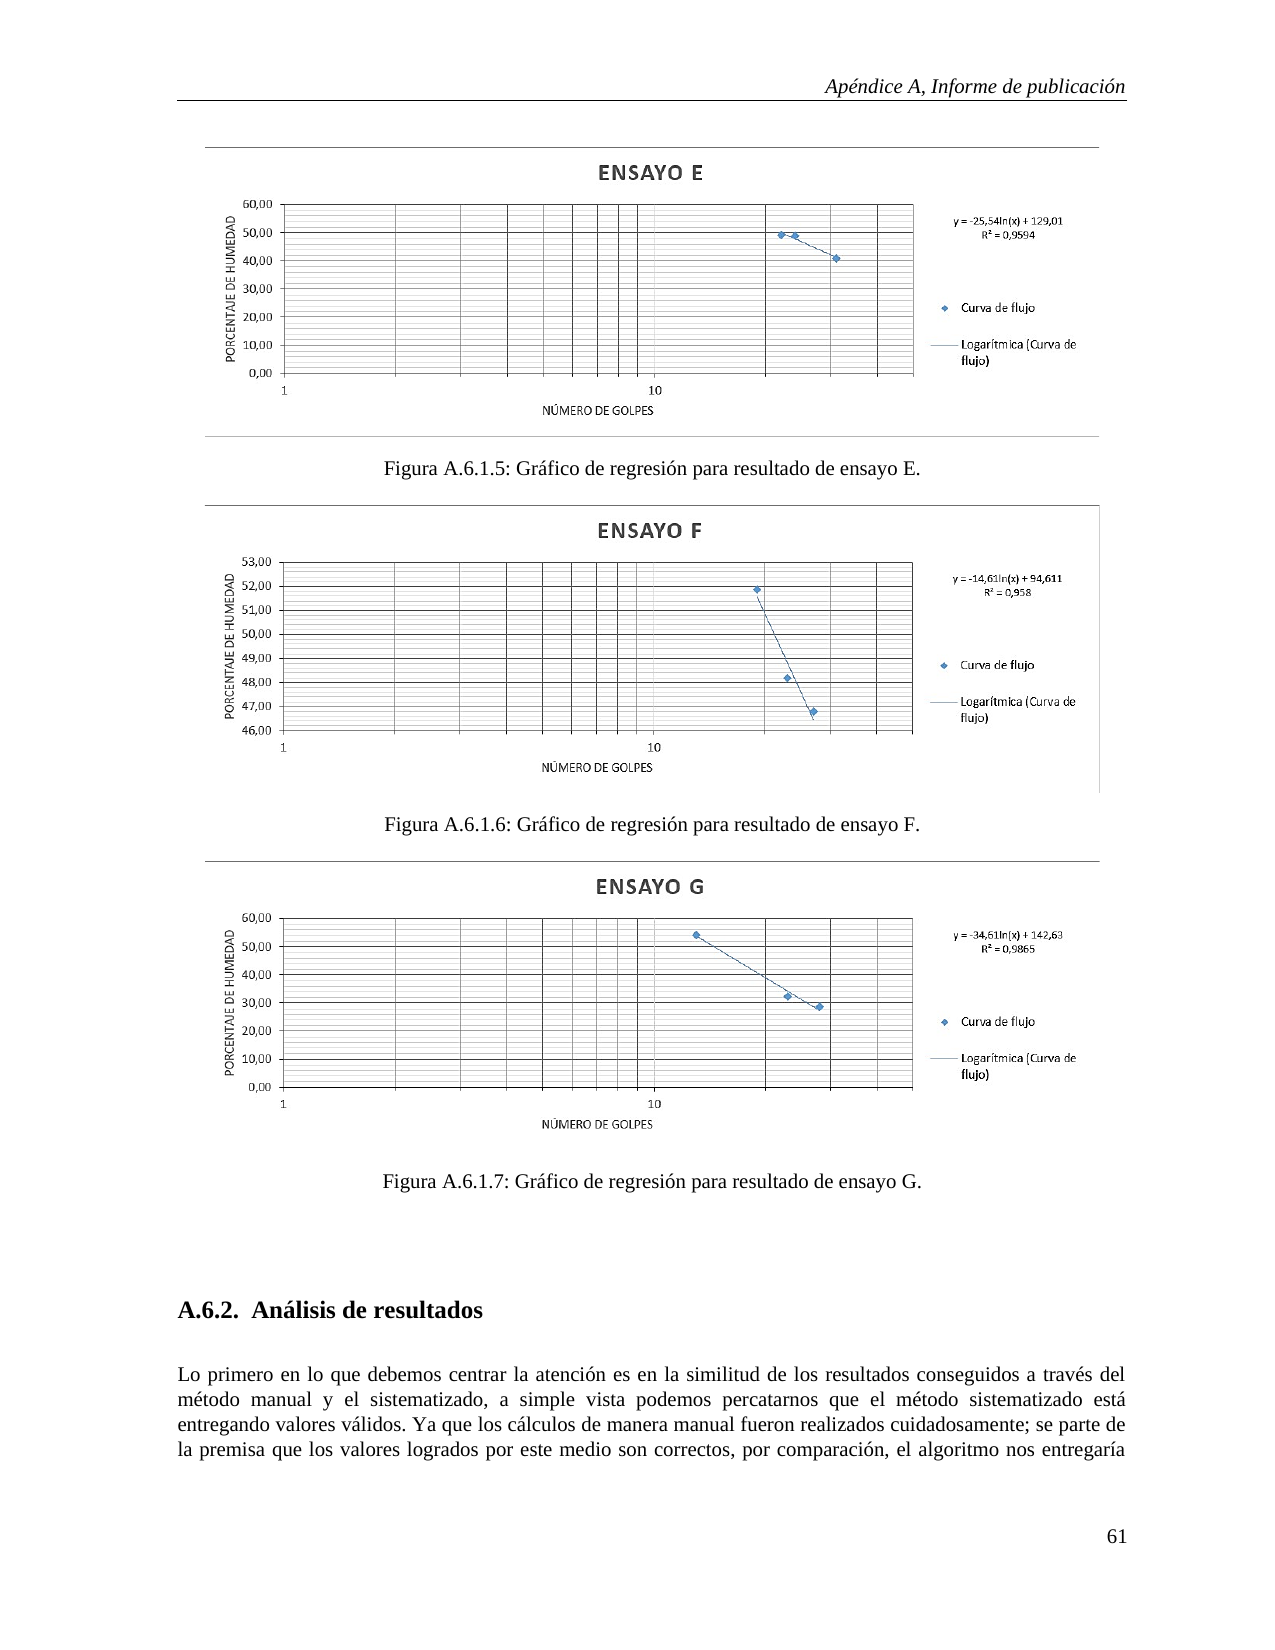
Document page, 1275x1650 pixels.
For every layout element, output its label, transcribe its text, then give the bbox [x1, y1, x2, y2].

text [177, 1362, 1127, 1462]
text Figura A.6.1.7: Gráfico de regresión para resultado de ensayo G. [177, 1168, 1127, 1193]
picture [204, 505, 1100, 793]
picture [205, 861, 1100, 1150]
picture [205, 147, 1100, 437]
text Figura A.6.1.5: Gráfico de regresión para resultado de ensayo E. [177, 455, 1127, 480]
list A.6.2. Análisis de resultados [177, 1296, 1127, 1324]
text Figura A.6.1.6: Gráfico de regresión para resultado de ensayo F. [177, 812, 1127, 837]
